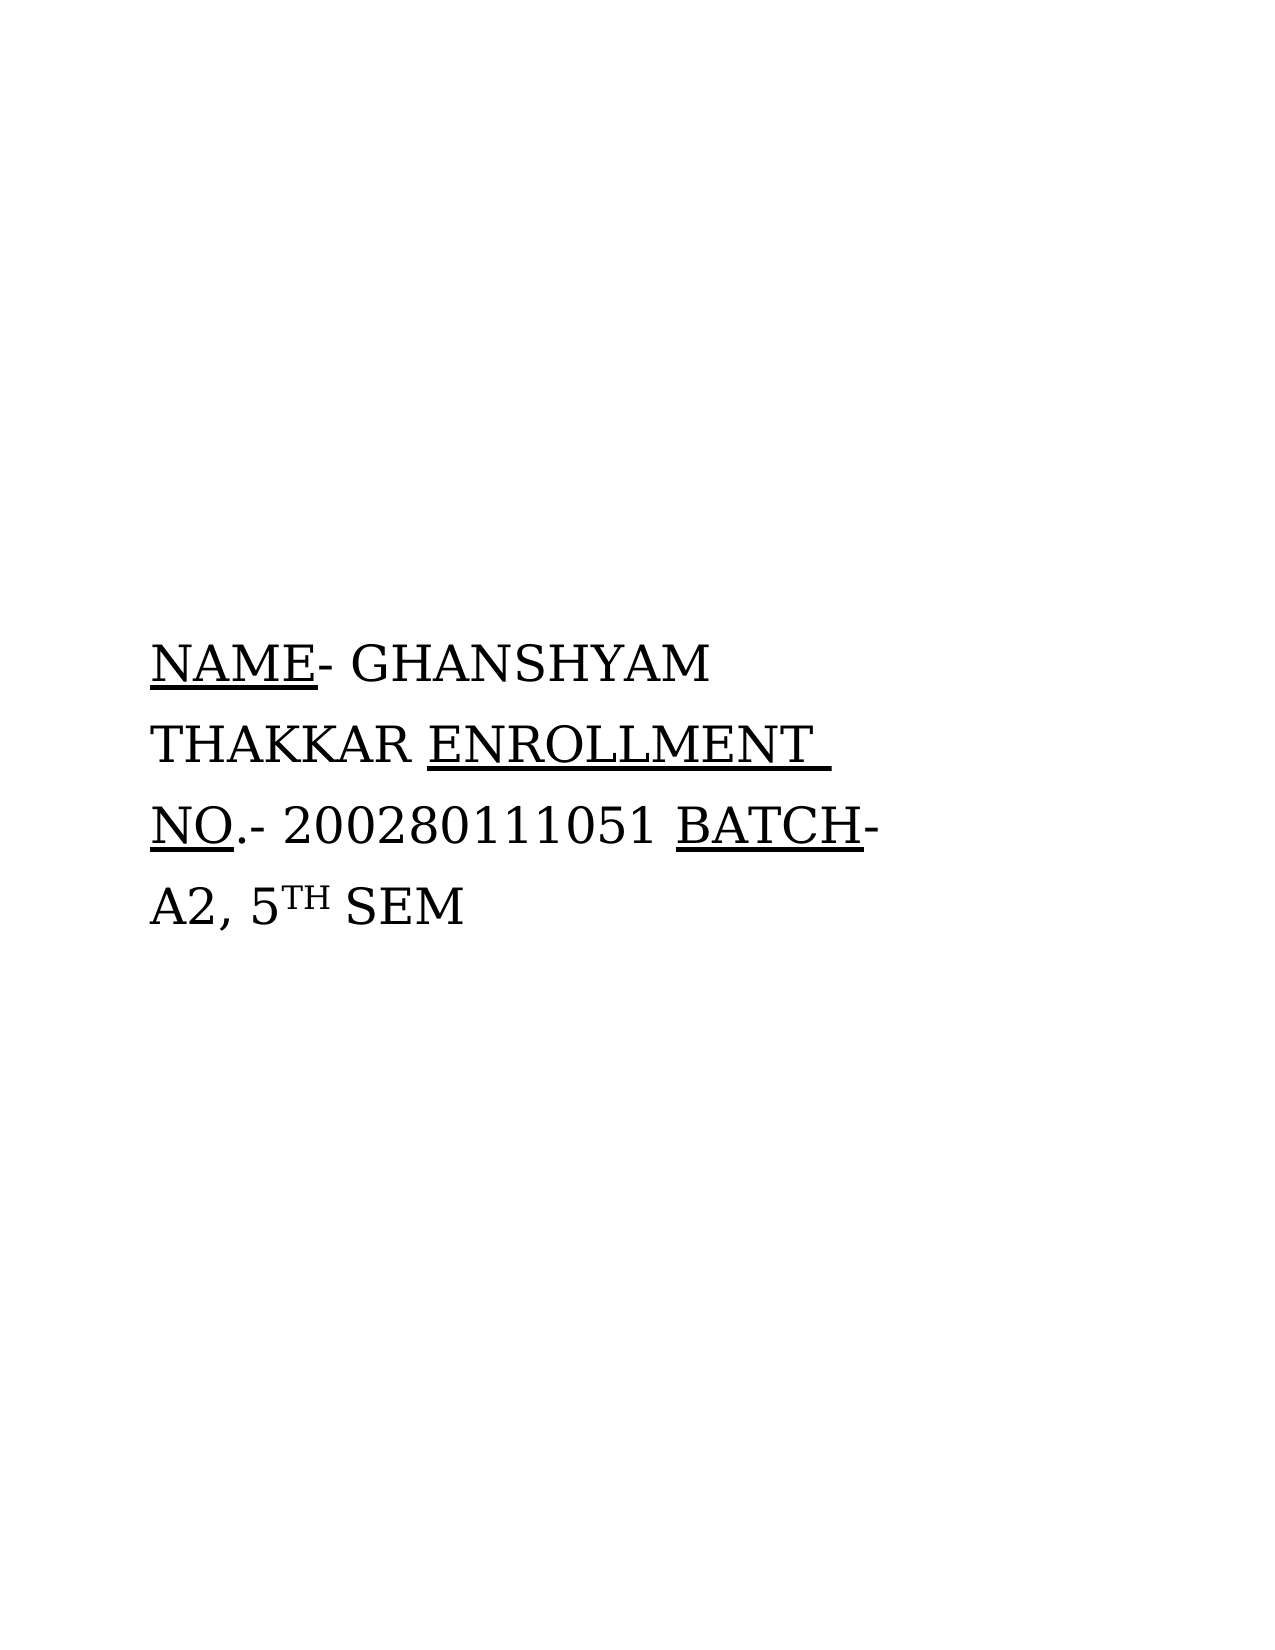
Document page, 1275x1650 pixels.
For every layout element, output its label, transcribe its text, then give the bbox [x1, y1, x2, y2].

title NAME- GHANSHYAM THAKKAR ENROLLMENT NO.- 200280111051 BATCH- A2, 5TH SEM [150, 632, 897, 935]
